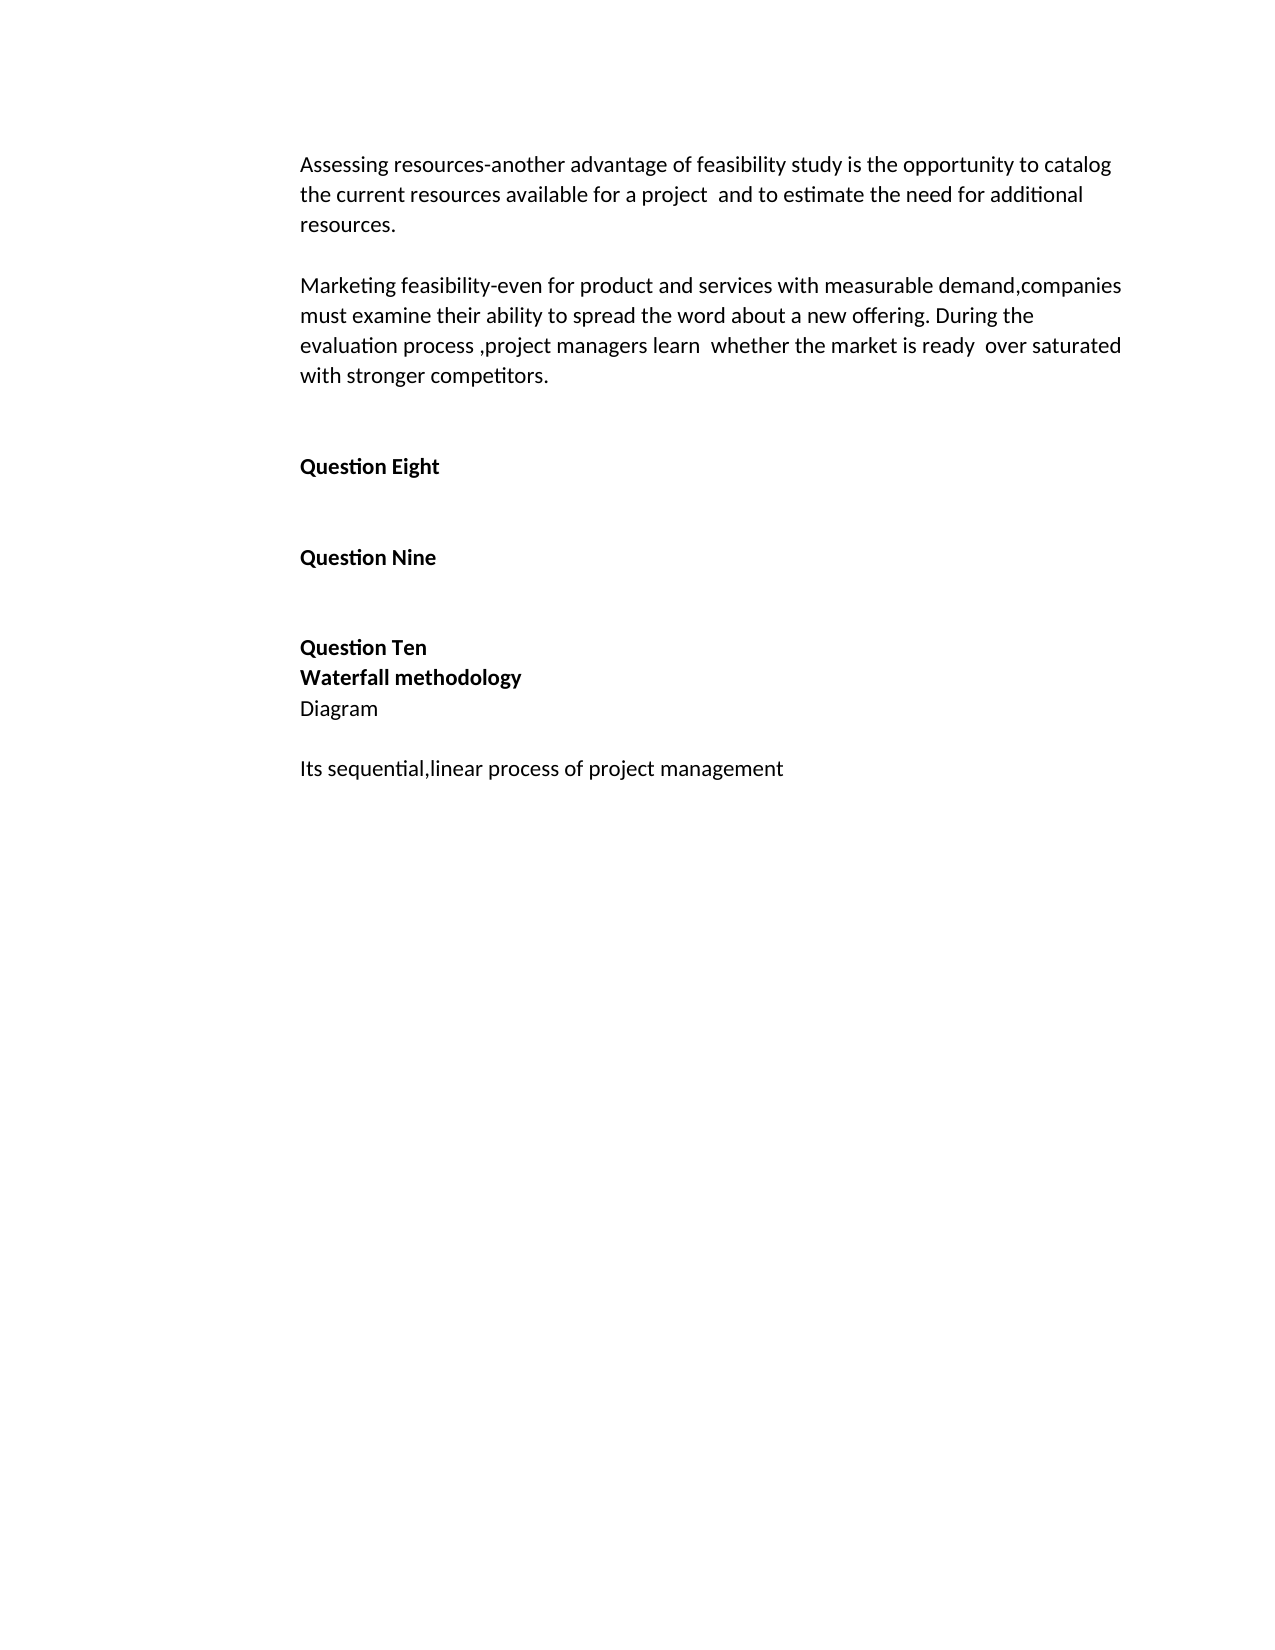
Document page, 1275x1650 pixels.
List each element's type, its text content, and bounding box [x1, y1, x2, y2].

list Question Ten [300, 633, 1125, 661]
list Diagram [300, 694, 1125, 722]
list Assessing resources-another advantage of feasibility study is the opportunity to catalog the current resources available for a project and to estimate the need for additional resources. [300, 150, 1125, 238]
list Its sequential,linear process of project management [300, 754, 1125, 782]
list Question Eight [300, 452, 1125, 480]
list Marketing feasibility-even for product and services with measurable demand,companies must examine their ability to spread the word about a new offering. During the evaluation process ,project managers learn whether the market is ready over saturated with stronger competitors. [300, 271, 1125, 389]
list Waterfall methodology [300, 663, 1125, 692]
list Question Nine [300, 543, 1125, 571]
